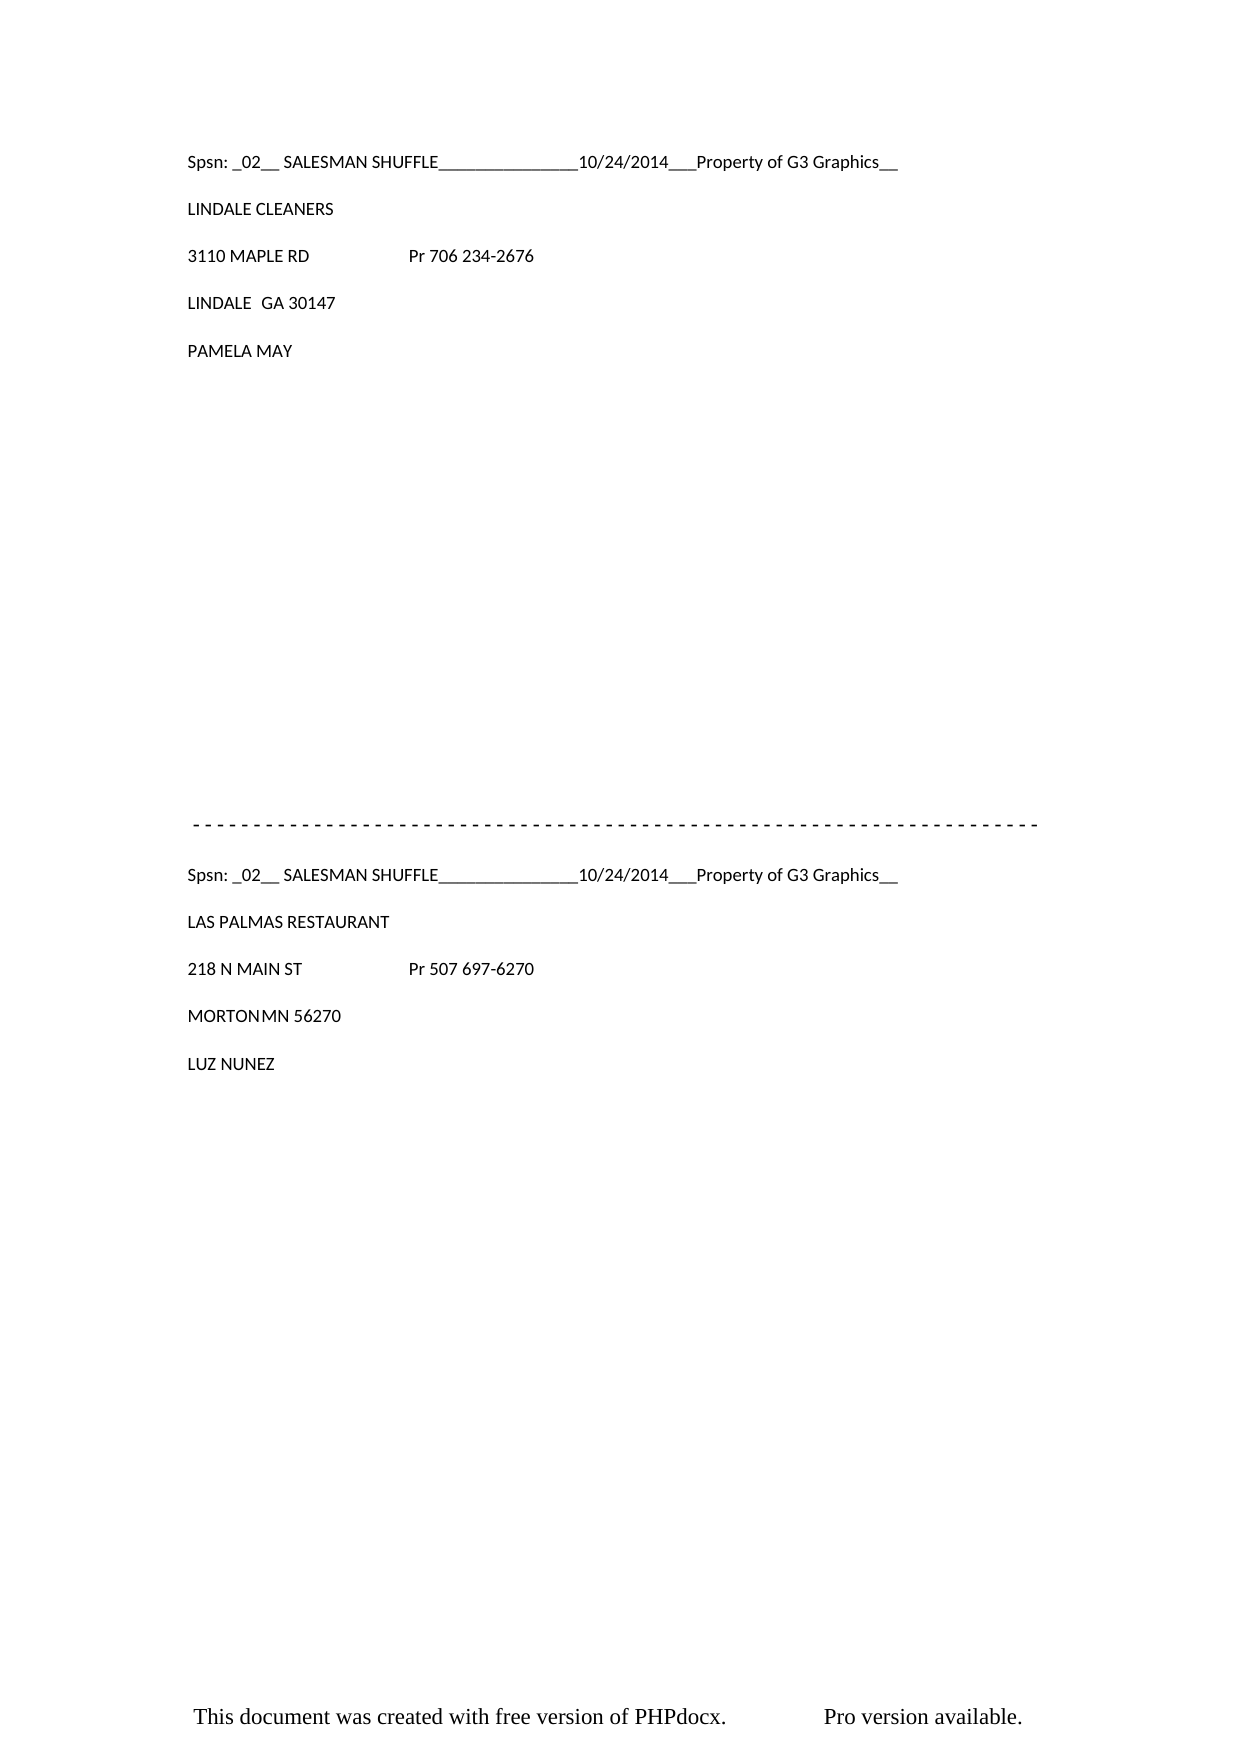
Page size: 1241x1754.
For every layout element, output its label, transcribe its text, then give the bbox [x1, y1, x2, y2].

text MORTON MN 56270 [187, 1005, 1053, 1028]
text LINDALE GA 30147 [187, 292, 1053, 314]
text Spsn: _02__ SALESMAN SHUFFLE_______________10/24/2014___Property of G3 Graphics__ [187, 150, 1053, 173]
text PAMELA MAY [187, 339, 1053, 362]
text 218 N MAIN ST Pr 507 697-6270 [187, 957, 1053, 980]
text - - - - - - - - - - - - - - - - - - - - - - - - - - - - - - - - - - - - - - - - - - - - - - - - - - - - - - - - - - - - - - - - - - - - - - [187, 810, 1053, 838]
text LAS PALMAS RESTAURANT [187, 910, 1053, 933]
text 3110 MAPLE RD Pr 706 234-2676 [187, 244, 1053, 267]
text LUZ NUNEZ [187, 1052, 1053, 1075]
text LINDALE CLEANERS [187, 197, 1053, 220]
text Spsn: _02__ SALESMAN SHUFFLE_______________10/24/2014___Property of G3 Graphics__ [187, 863, 1053, 886]
